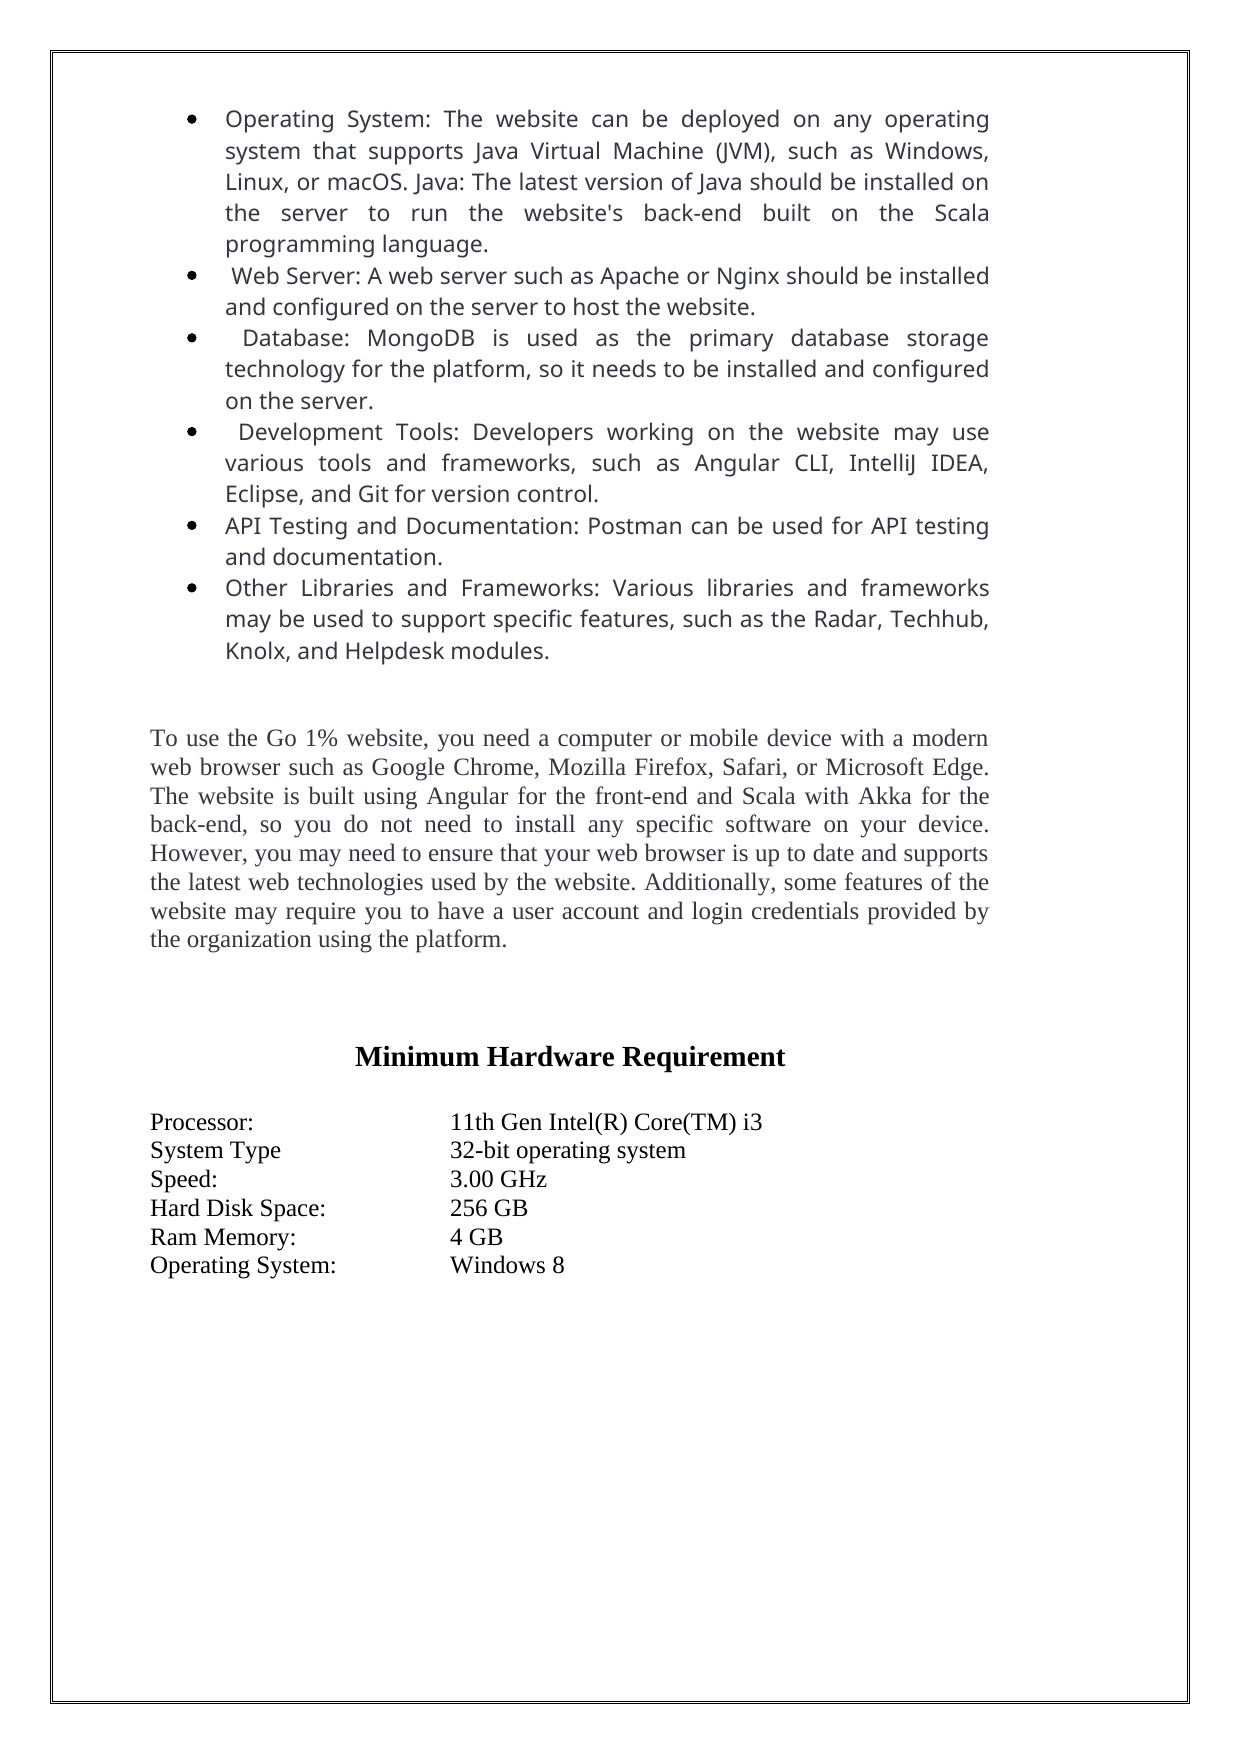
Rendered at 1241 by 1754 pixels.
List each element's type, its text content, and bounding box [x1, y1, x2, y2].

text Minimum Hardware Requirement [150, 1039, 990, 1073]
text To use the Go 1% website, you need a computer or mobile device with a modern web browser such as Google Chrome, Mozilla Firefox, Safari, or Microsoft Edge. The website is built using Angular for the front-end and Scala with Akka for the back-end, so you do not need to install any specific software on your device. However, you may need to ensure that your web browser is up to date and supports the latest web technologies used by the website. Additionally, some features of the website may require you to have a user account and login credentials provided by the organization using the platform. [150, 723, 990, 953]
list API Testing and Documentation: Postman can be used for API testing and documentation. [187, 509, 990, 572]
list Development Tools: Developers working on the website may use various tools and frameworks, such as Angular CLI, IntelliJ IDEA, Eclipse, and Git for version control. [187, 416, 990, 509]
text Speed: 3.00 GHz [150, 1164, 990, 1193]
text Hard Disk Space: 256 GB [150, 1193, 990, 1222]
list Web Server: A web server such as Apache or Nginx should be installed and configured on the server to host the website. [187, 259, 990, 322]
list Operating System: The website can be deployed on any operating system that supports Java Virtual Machine (JVM), such as Windows, Linux, or macOS. Java: The latest version of Java should be installed on the server to run the website's back-end built on the Scala programming language. [187, 103, 990, 259]
text Operating System: Windows 8 [150, 1250, 990, 1279]
text Ram Memory: 4 GB [150, 1222, 990, 1250]
list Other Libraries and Frameworks: Various libraries and frameworks may be used to support specific features, such as the Radar, Techhub, Knolx, and Helpdesk modules. [187, 572, 990, 666]
list Database: MongoDB is used as the primary database storage technology for the platform, so it needs to be installed and configured on the server. [187, 322, 990, 416]
text System Type 32-bit operating system [150, 1135, 990, 1164]
text Processor: 11th Gen Intel(R) Core(TM) i3 [150, 1107, 990, 1135]
